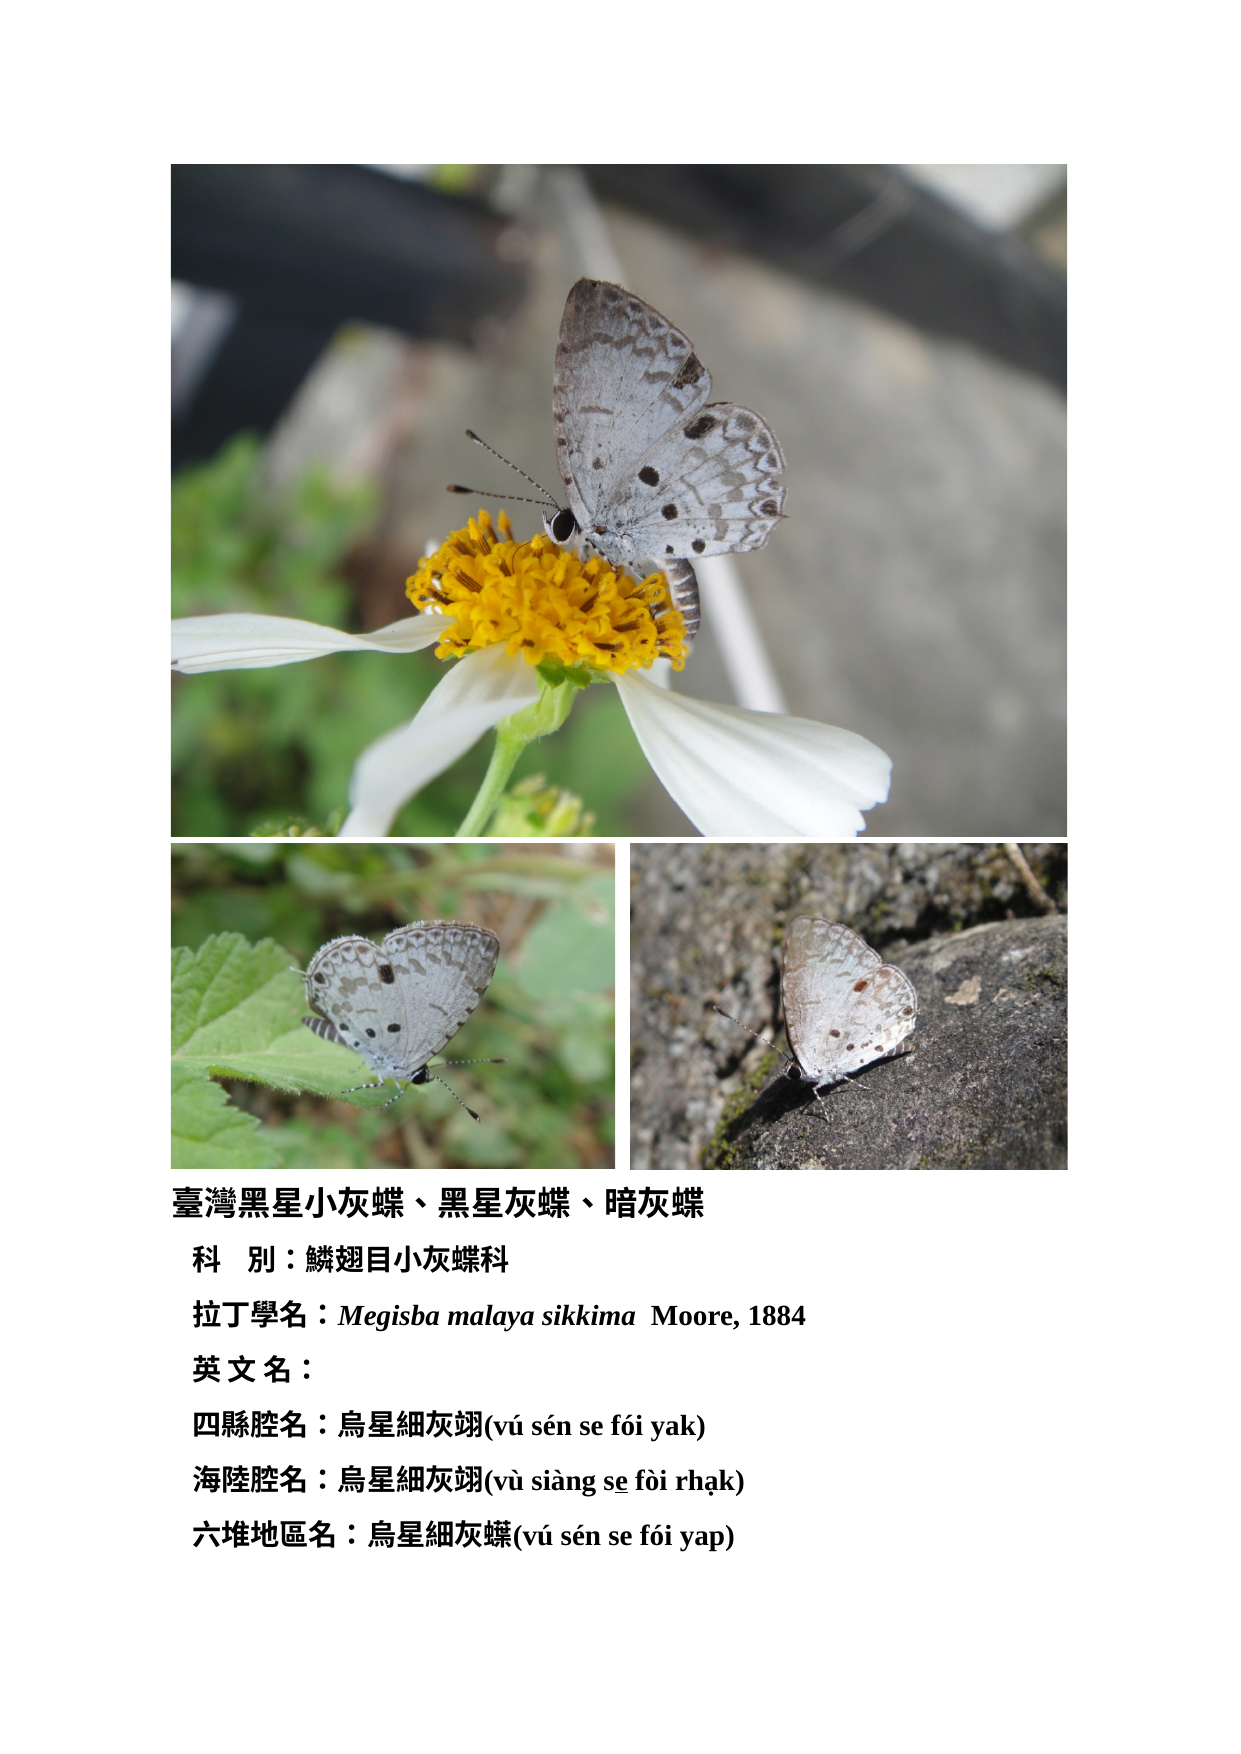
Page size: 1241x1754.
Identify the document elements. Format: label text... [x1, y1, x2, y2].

table_header [160, 165, 1078, 844]
table_cell [160, 844, 619, 1176]
table_cell [619, 844, 1078, 1176]
picture [170, 164, 1068, 837]
picture [630, 843, 1068, 1170]
picture [170, 843, 616, 1169]
table_cell 臺灣黑星小灰蝶、黑星灰蝶、暗灰蝶 科 別：鱗翅目小灰蝶科 拉丁學名：Megisba malaya sikkima Moore, 1884 英 文 名： 四縣腔名：烏星細灰翊(vú sén se fói yak) 海陸腔名：烏星細灰翊(vù siàng se fòi rhạk) 六堆地區名：烏星細灰蠂(vú sén se fói yap) [160, 1176, 1078, 1560]
